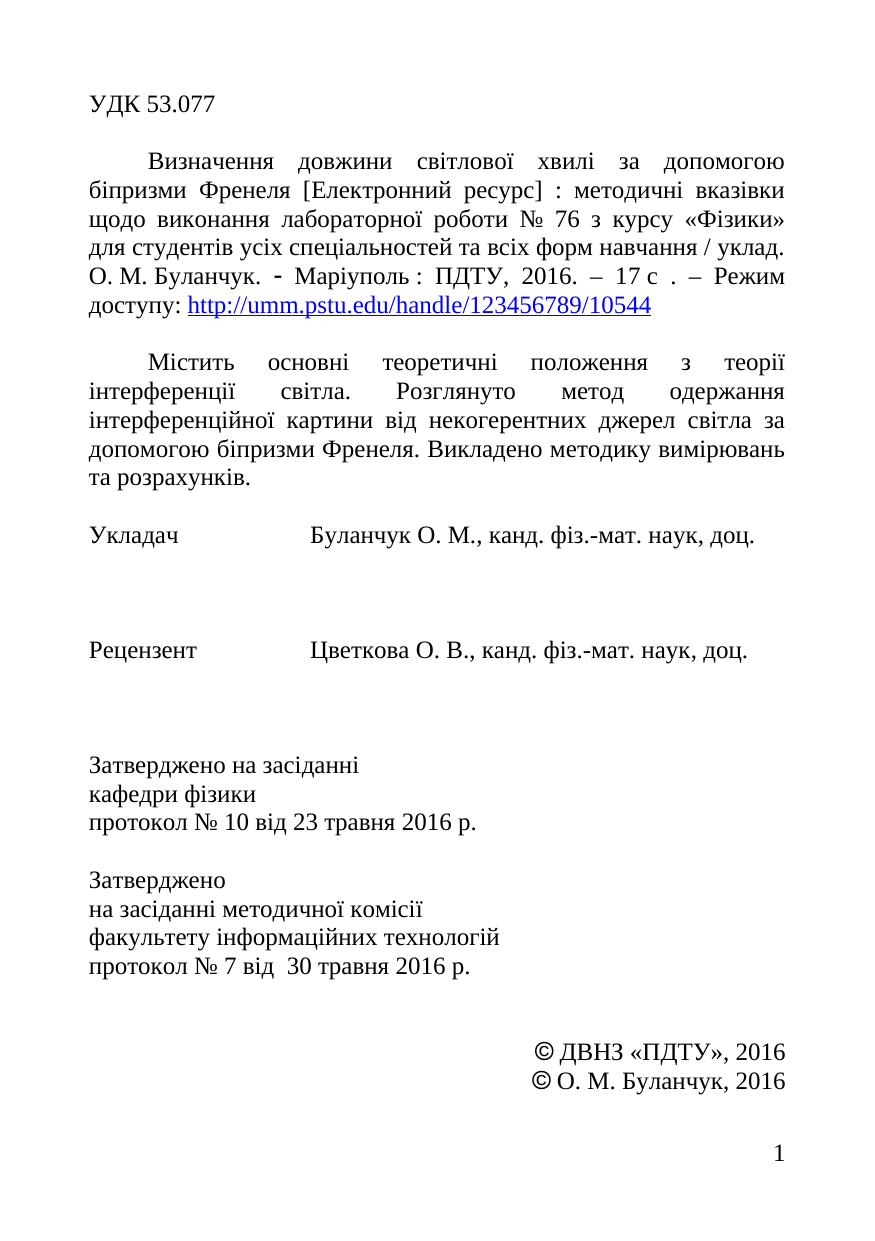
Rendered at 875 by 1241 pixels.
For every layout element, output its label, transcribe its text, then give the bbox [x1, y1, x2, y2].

text О. М. Буланчук, 2016 [89, 1066, 785, 1095]
text Укладач Буланчук О. М., канд. фіз.-мат. наук, доц. [89, 520, 785, 549]
text Рецензент Цветкова О. В., канд. фіз.-мат. наук, доц. [89, 635, 785, 664]
text протокол № 10 від 23 травня 2016 р. [89, 807, 785, 836]
text Затверджено на засіданні [89, 750, 785, 779]
text протокол № 7 від 30 травня 2016 р. [89, 951, 785, 980]
text УДК 53.077 [89, 89, 785, 117]
text факультету інформаційних технологій [89, 922, 785, 951]
text кафедри фізики [89, 779, 785, 807]
text Визначення довжини світлової хвилі за допомогою біпризми Френеля [Електронний ресурс] : методичні вказівки щодо виконання лабораторної роботи № 76 з курсу «Фізики» для студентів усіх спеціальностей та всіх форм навчання / уклад. О. М. Буланчук. Маріуполь : ПДТУ, 2016. – 17 с . – Режим доступу: http://umm.pstu.edu/handle/123456789/10544 [89, 146, 785, 319]
text Містить основні теоретичні положення з теорії інтерференції світла. Розглянуто метод одержання інтерференційної картини від некогерентних джерел світла за допомогою біпризми Френеля. Викладено методику вимірювань та розрахунків. [89, 347, 785, 491]
text ДВНЗ «ПДТУ», 2016 [89, 1037, 785, 1066]
text Затверджено [89, 865, 785, 894]
text на засіданні методичної комісії [89, 894, 785, 922]
